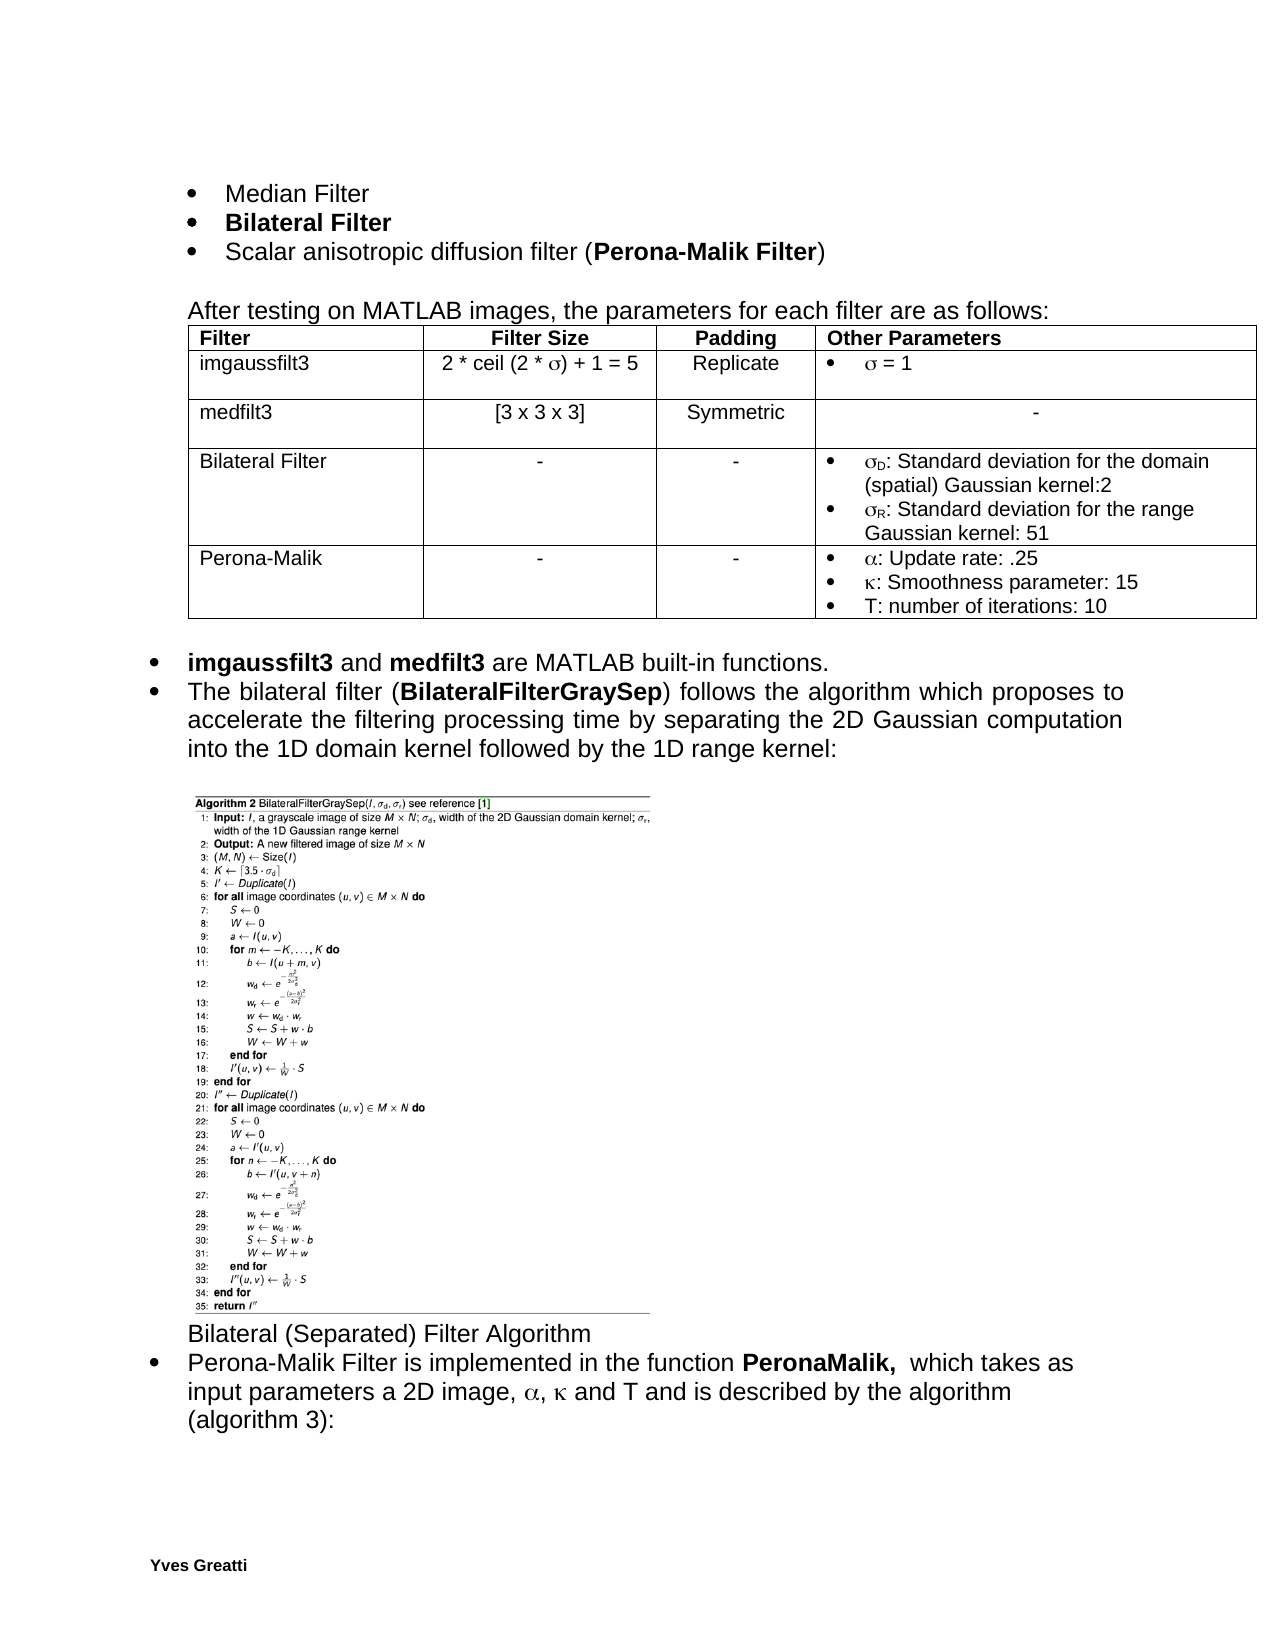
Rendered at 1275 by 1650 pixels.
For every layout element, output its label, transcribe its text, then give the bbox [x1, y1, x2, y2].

table_cell - [424, 546, 656, 618]
list Scalar anisotropic diffusion filter (Perona-Malik Filter) [187, 236, 1125, 265]
table_cell Symmetric [657, 400, 815, 448]
table_cell : Update rate: .25 : Smoothness parameter: 15 T: number of iterations: 10 [816, 546, 1256, 618]
table_header Filter [189, 326, 423, 349]
list Median Filter [187, 179, 1125, 208]
table_cell [3 x 3 x 3] [424, 400, 656, 448]
list imgaussfilt3 and medfilt3 are MATLAB built-in functions. [150, 648, 1125, 677]
table_header Other Parameters [816, 326, 1256, 349]
table_cell Bilateral Filter [189, 449, 423, 545]
table_cell - [657, 546, 815, 618]
table_cell 2 * ceil (2 * ) + 1 = 5 [424, 351, 656, 399]
table_header Padding [657, 326, 815, 349]
list Bilateral Filter [187, 208, 1125, 236]
table_cell = 1 [816, 351, 1256, 399]
table_cell imgaussfilt3 [189, 351, 423, 399]
picture [187, 791, 658, 1319]
list The bilateral filter (BilateralFilterGraySep) follows the algorithm which proposes to accelerate the filtering processing time by separating the 2D Gaussian computation into the 1D domain kernel followed by the 1D range kernel: [150, 677, 1125, 763]
table_cell D: Standard deviation for the domain (spatial) Gaussian kernel:2 R: Standard deviation for the range Gaussian kernel: 51 [816, 449, 1256, 545]
table_header Filter Size [424, 326, 656, 349]
table_cell - [657, 449, 815, 545]
list Bilateral (Separated) Filter Algorithm [187, 1319, 1125, 1348]
table_cell - [424, 449, 656, 545]
list After testing on MATLAB images, the parameters for each filter are as follows: [187, 296, 1125, 324]
table_cell - [816, 400, 1256, 448]
table_cell Perona-Malik [189, 546, 423, 618]
list Perona-Malik Filter is implemented in the function PeronaMalik, which takes as input parameters a 2D image, , and T and is described by the algorithm (algorithm 3): [150, 1348, 1125, 1434]
table_cell Replicate [657, 351, 815, 399]
table_cell medfilt3 [189, 400, 423, 448]
